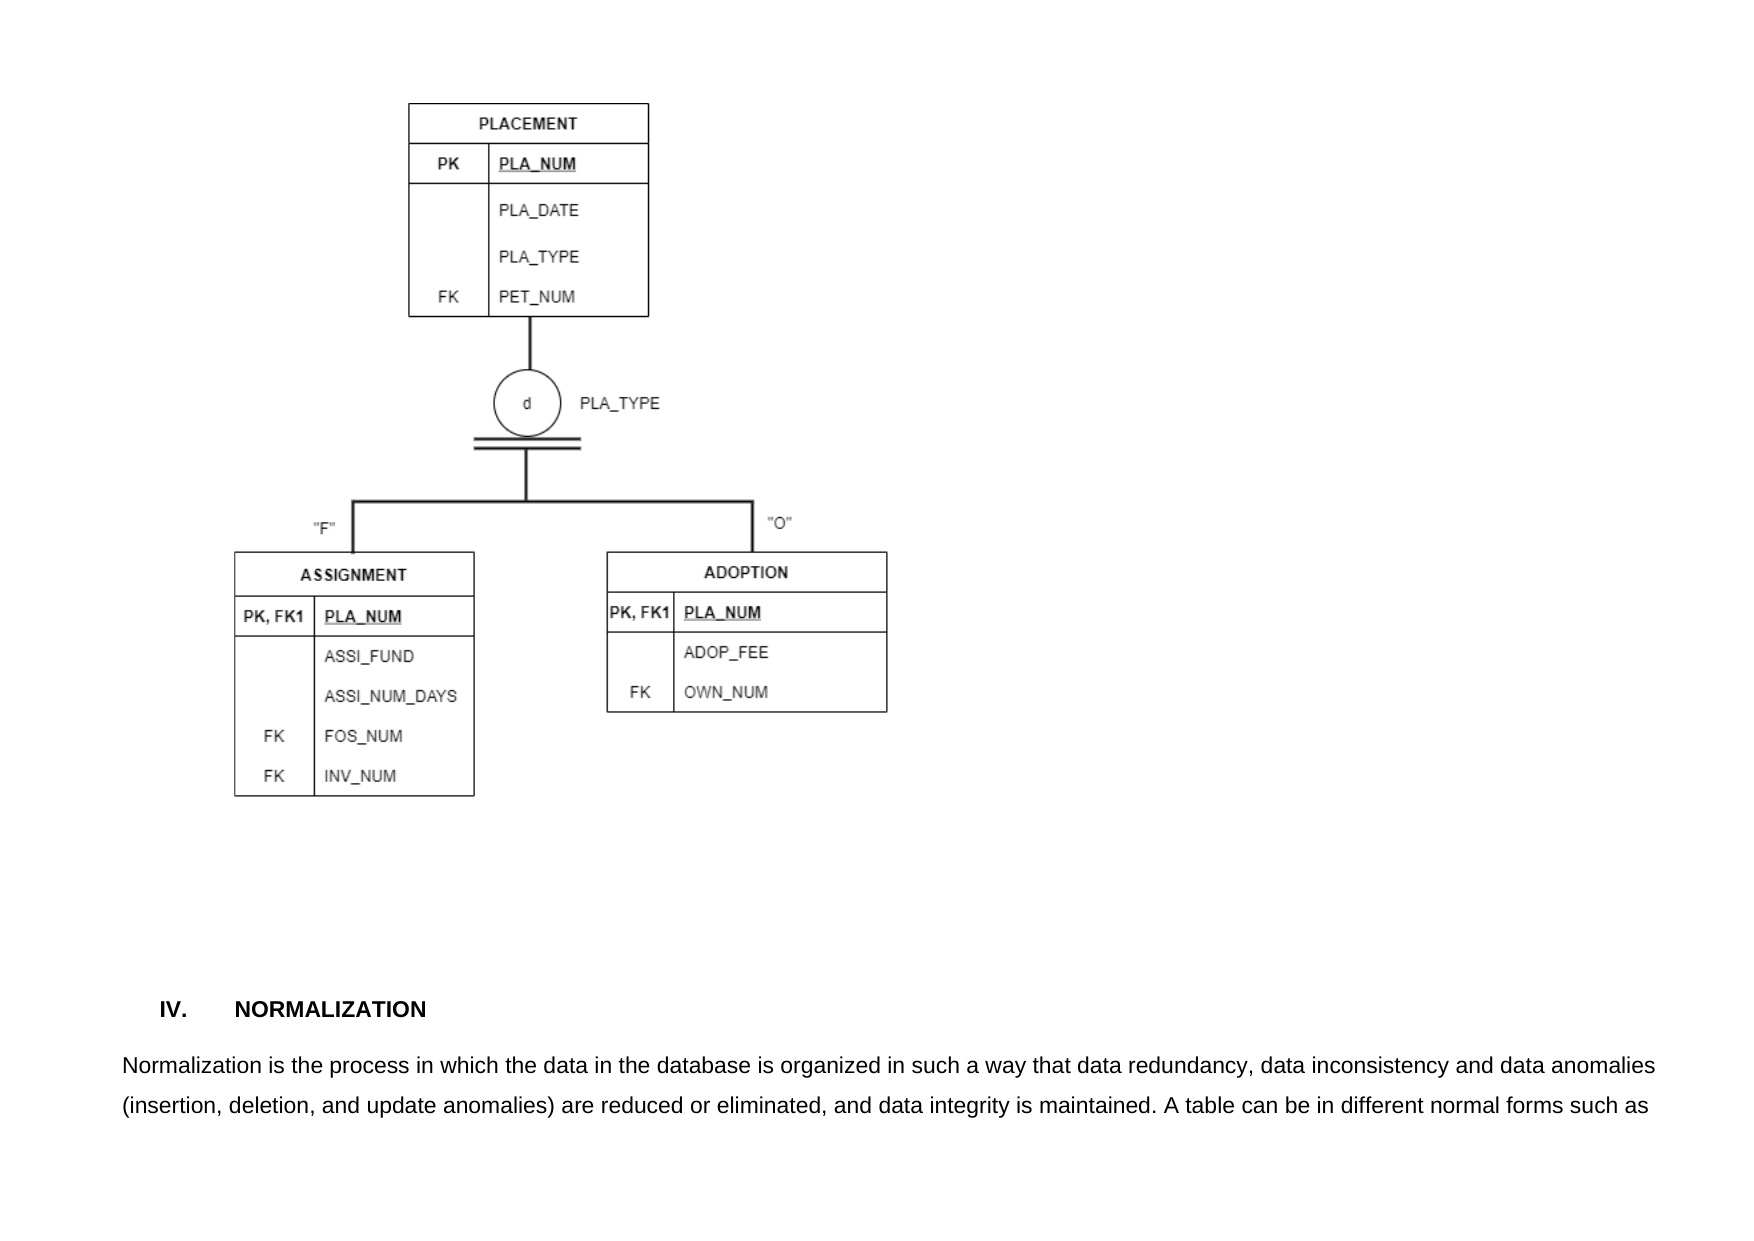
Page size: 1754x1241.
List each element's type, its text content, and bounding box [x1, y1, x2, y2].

list NORMALIZATION [159, 996, 1659, 1023]
picture [234, 103, 889, 798]
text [122, 1052, 1659, 1118]
